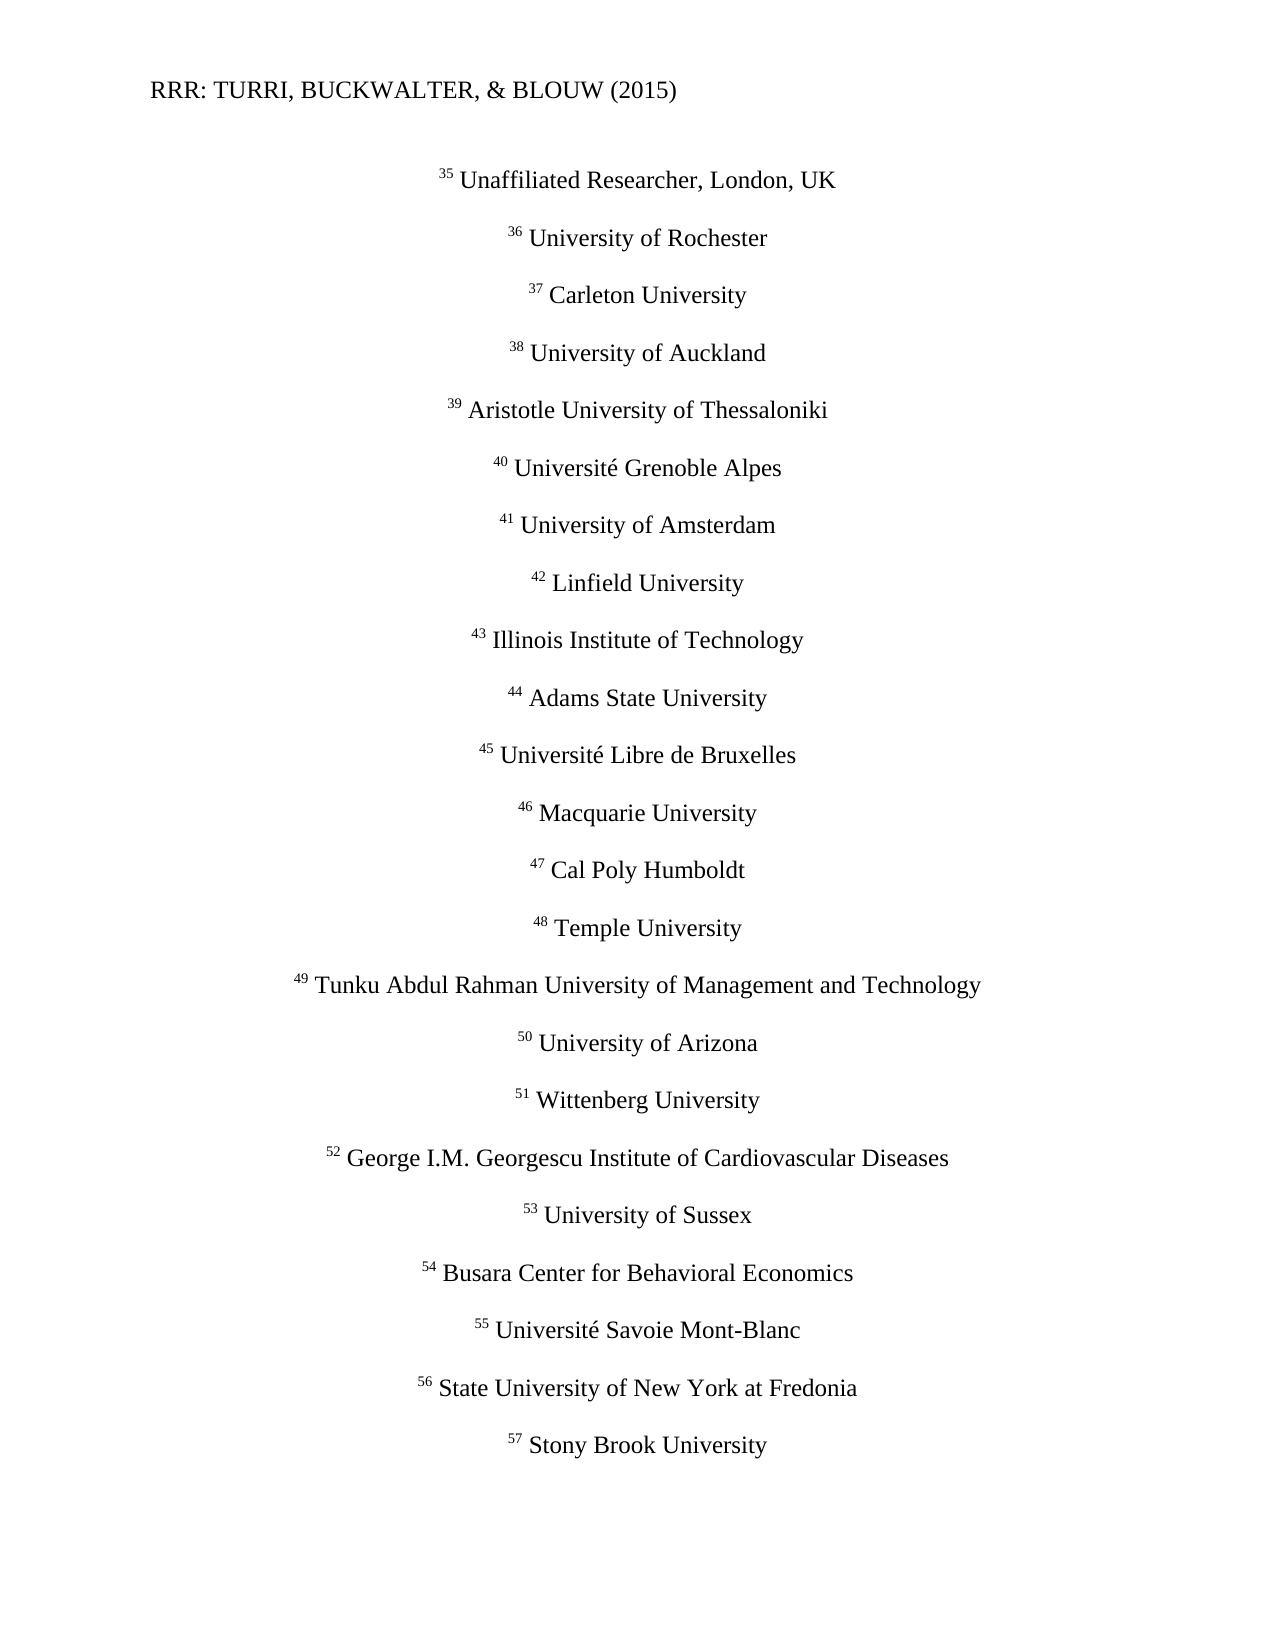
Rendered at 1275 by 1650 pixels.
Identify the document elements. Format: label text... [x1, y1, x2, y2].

text 37 Carleton University [150, 280, 1125, 309]
text 53 University of Sussex [150, 1200, 1125, 1229]
text 55 Université Savoie Mont-Blanc [150, 1315, 1125, 1344]
text 52 George I.M. Georgescu Institute of Cardiovascular Diseases [150, 1143, 1125, 1172]
text 49 Tunku Abdul Rahman University of Management and Technology [150, 970, 1125, 999]
text 56 State University of New York at Fredonia [150, 1373, 1125, 1402]
text 47 Cal Poly Humboldt [150, 855, 1125, 884]
text 39 Aristotle University of Thessaloniki [150, 395, 1125, 424]
text 57 Stony Brook University [150, 1430, 1125, 1459]
text 35 Unaffiliated Researcher, London, UK [150, 165, 1125, 194]
text 43 Illinois Institute of Technology [150, 625, 1125, 654]
text 51 Wittenberg University [150, 1085, 1125, 1114]
text 48 Temple University [150, 913, 1125, 942]
text 45 Université Libre de Bruxelles [150, 740, 1125, 769]
text 46 Macquarie University [150, 798, 1125, 827]
text 40 Université Grenoble Alpes [150, 453, 1125, 482]
text 54 Busara Center for Behavioral Economics [150, 1258, 1125, 1287]
text 50 University of Arizona [150, 1028, 1125, 1057]
text 44 Adams State University [150, 683, 1125, 712]
text 41 University of Amsterdam [150, 510, 1125, 539]
text 36 University of Rochester [150, 223, 1125, 252]
text 42 Linfield University [150, 568, 1125, 597]
text 38 University of Auckland [150, 338, 1125, 367]
